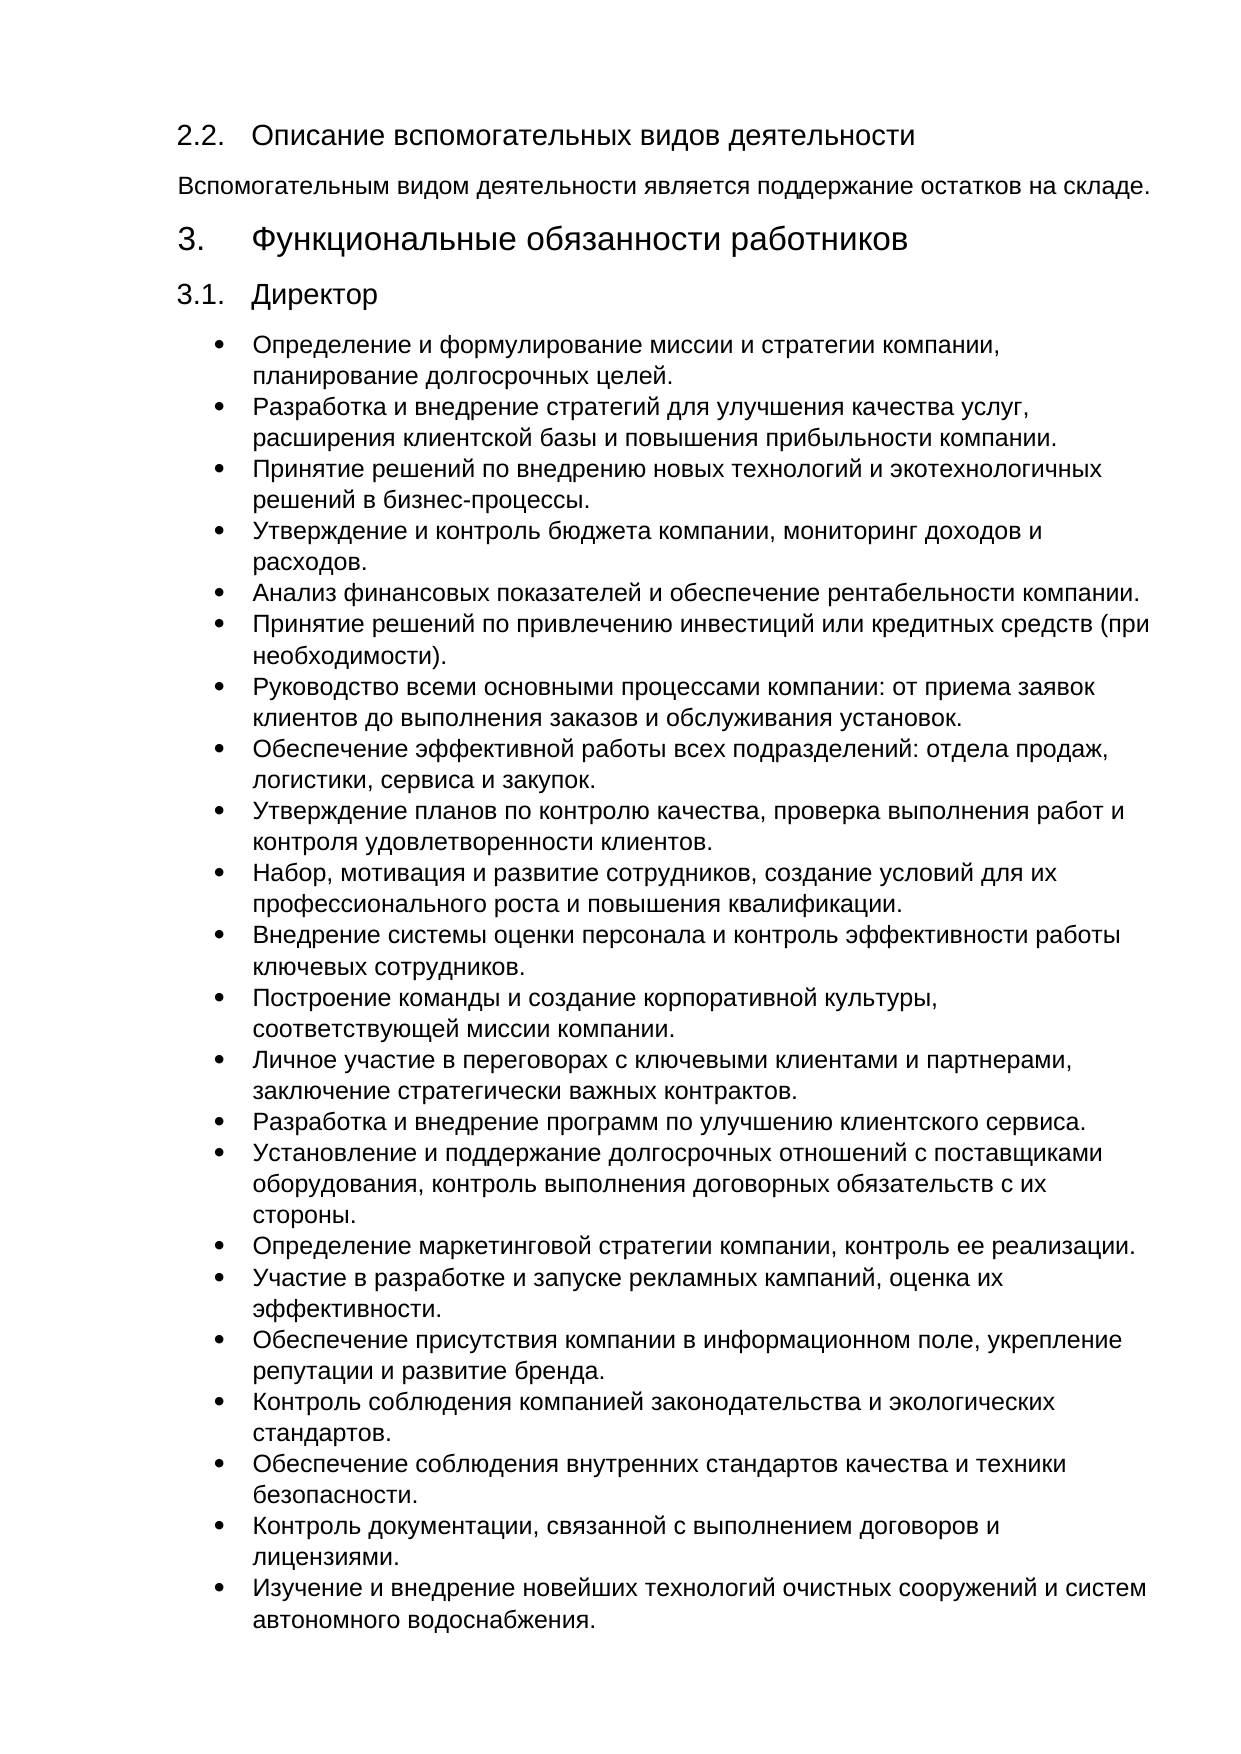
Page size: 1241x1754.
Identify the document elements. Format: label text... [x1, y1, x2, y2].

list Определение маркетинговой стратегии компании, контроль ее реализации. [215, 1231, 1152, 1260]
list Обеспечение присутствия компании в информационном поле, укрепление репутации и развитие бренда. [215, 1325, 1152, 1384]
list Набор, мотивация и развитие сотрудников, создание условий для их профессионального роста и повышения квалификации. [215, 858, 1152, 918]
list Внедрение системы оценки персонала и контроль эффективности работы ключевых сотрудников. [215, 920, 1152, 980]
list Контроль соблюдения компанией законодательства и экологических стандартов. [215, 1387, 1152, 1447]
list Контроль документации, связанной с выполнением договоров и лицензиями. [215, 1511, 1152, 1571]
list Анализ финансовых показателей и обеспечение рентабельности компании. [215, 578, 1152, 607]
list Принятие решений по внедрению новых технологий и экотехнологичных решений в бизнес-процессы. [215, 454, 1152, 514]
subtitle Директор [176, 277, 1152, 310]
list Руководство всеми основными процессами компании: от приема заявок клиентов до выполнения заказов и обслуживания установок. [215, 672, 1152, 732]
list Участие в разработке и запуске рекламных кампаний, оценка их эффективности. [215, 1262, 1152, 1322]
text Вспомогательным видом деятельности является поддержание остатков на складе. [177, 171, 1152, 200]
list Определение и формулирование миссии и стратегии компании, планирование долгосрочных целей. [215, 329, 1152, 389]
subtitle Функциональные обязанности работников [177, 219, 1152, 257]
list Построение команды и создание корпоративной культуры, соответствующей миссии компании. [215, 983, 1152, 1042]
subtitle Описание вспомогательных видов деятельности [176, 118, 1152, 152]
list Разработка и внедрение стратегий для улучшения качества услуг, расширения клиентской базы и повышения прибыльности компании. [215, 392, 1152, 452]
list Разработка и внедрение программ по улучшению клиентского сервиса. [215, 1107, 1152, 1136]
list Утверждение планов по контролю качества, проверка выполнения работ и контроля удовлетворенности клиентов. [215, 796, 1152, 856]
list Установление и поддержание долгосрочных отношений с поставщиками оборудования, контроль выполнения договорных обязательств с их стороны. [215, 1138, 1152, 1229]
list Утверждение и контроль бюджета компании, мониторинг доходов и расходов. [215, 516, 1152, 576]
list Принятие решений по привлечению инвестиций или кредитных средств (при необходимости). [215, 609, 1152, 669]
list Обеспечение эффективной работы всех подразделений: отдела продаж, логистики, сервиса и закупок. [215, 734, 1152, 794]
list Обеспечение соблюдения внутренних стандартов качества и техники безопасности. [215, 1449, 1152, 1509]
list Личное участие в переговорах с ключевыми клиентами и партнерами, заключение стратегически важных контрактов. [215, 1045, 1152, 1105]
list Изучение и внедрение новейших технологий очистных сооружений и систем автономного водоснабжения. [215, 1573, 1152, 1633]
